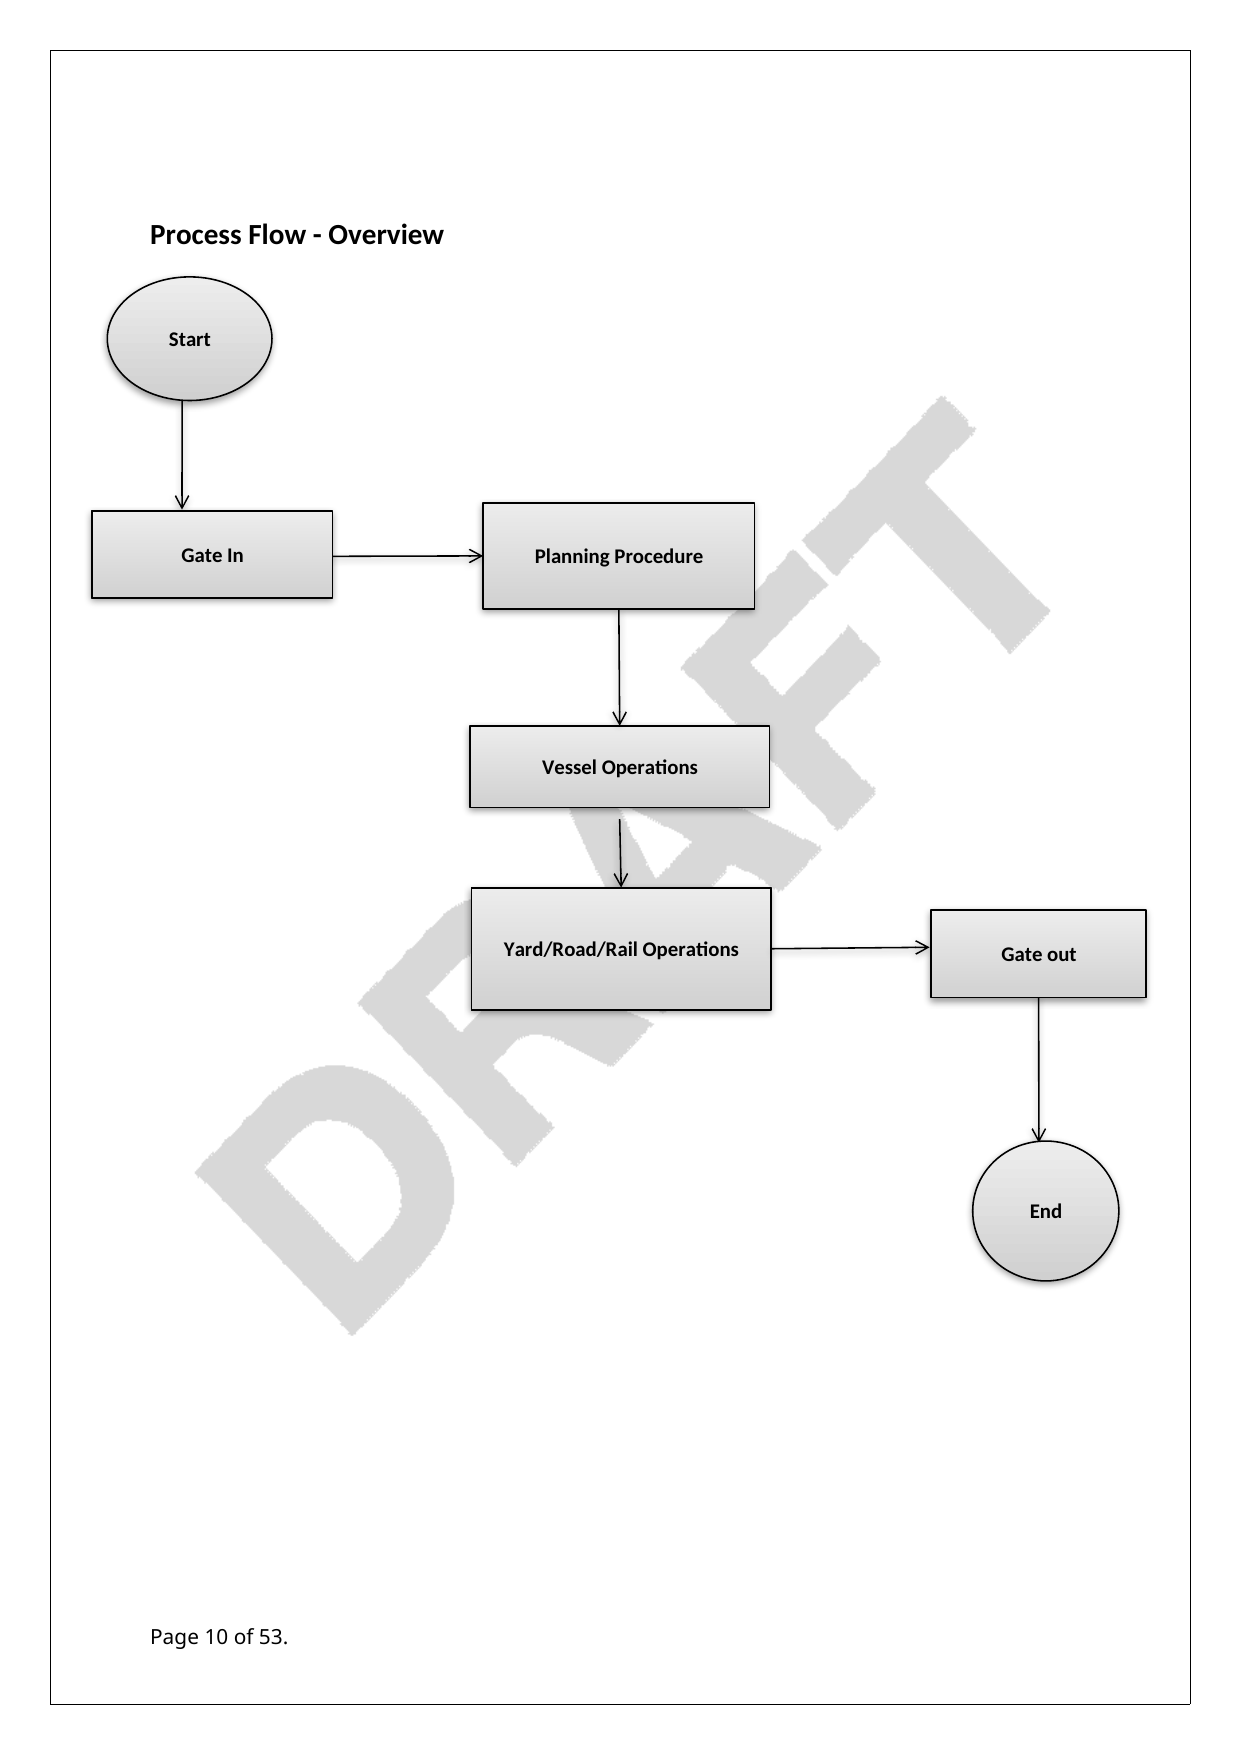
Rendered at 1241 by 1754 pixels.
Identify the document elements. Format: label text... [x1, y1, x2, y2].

subtitle Process Flow - Overview [150, 300, 1090, 336]
